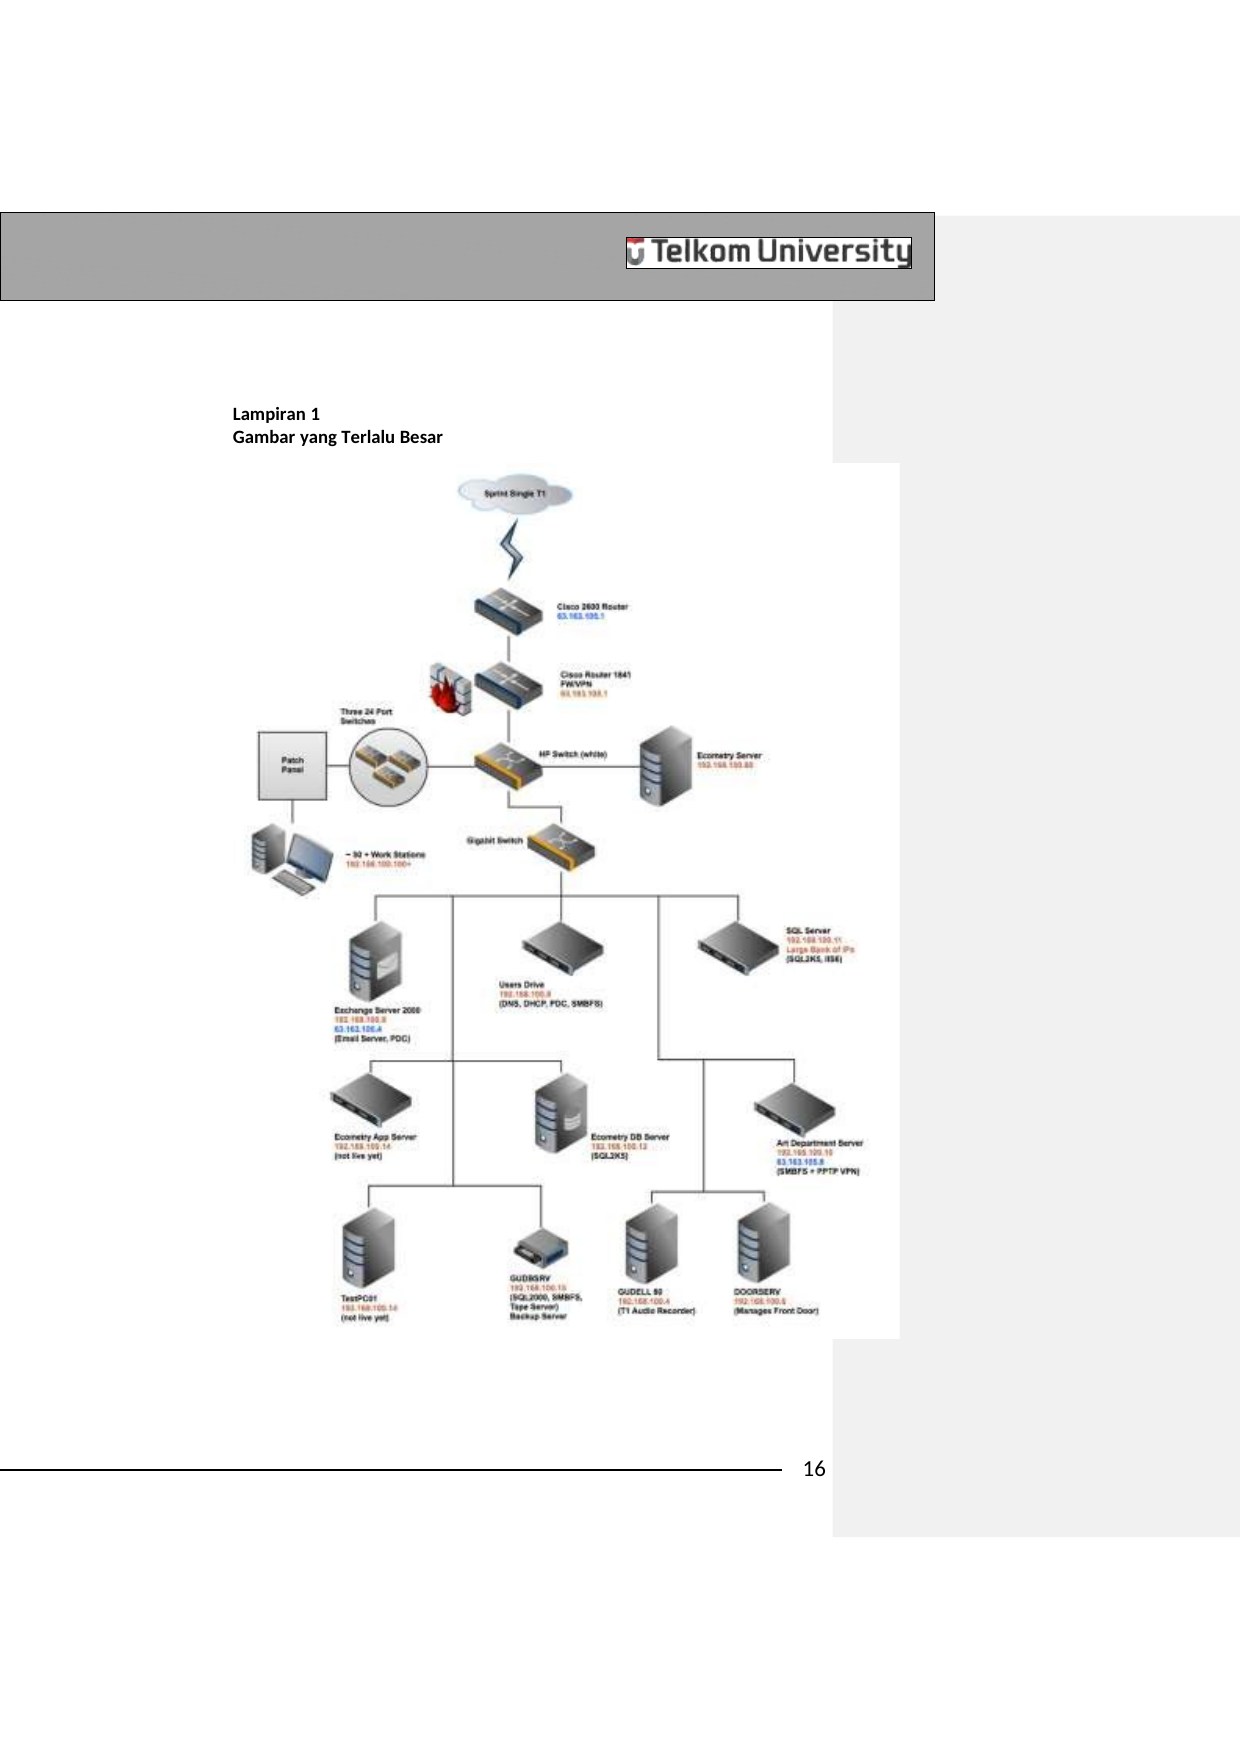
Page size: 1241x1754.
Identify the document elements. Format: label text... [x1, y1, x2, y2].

picture [232, 463, 900, 1339]
picture [1, 213, 934, 300]
text Gambar yang Terlalu Besar [233, 425, 1240, 448]
subtitle Lampiran 1 [233, 402, 1240, 425]
